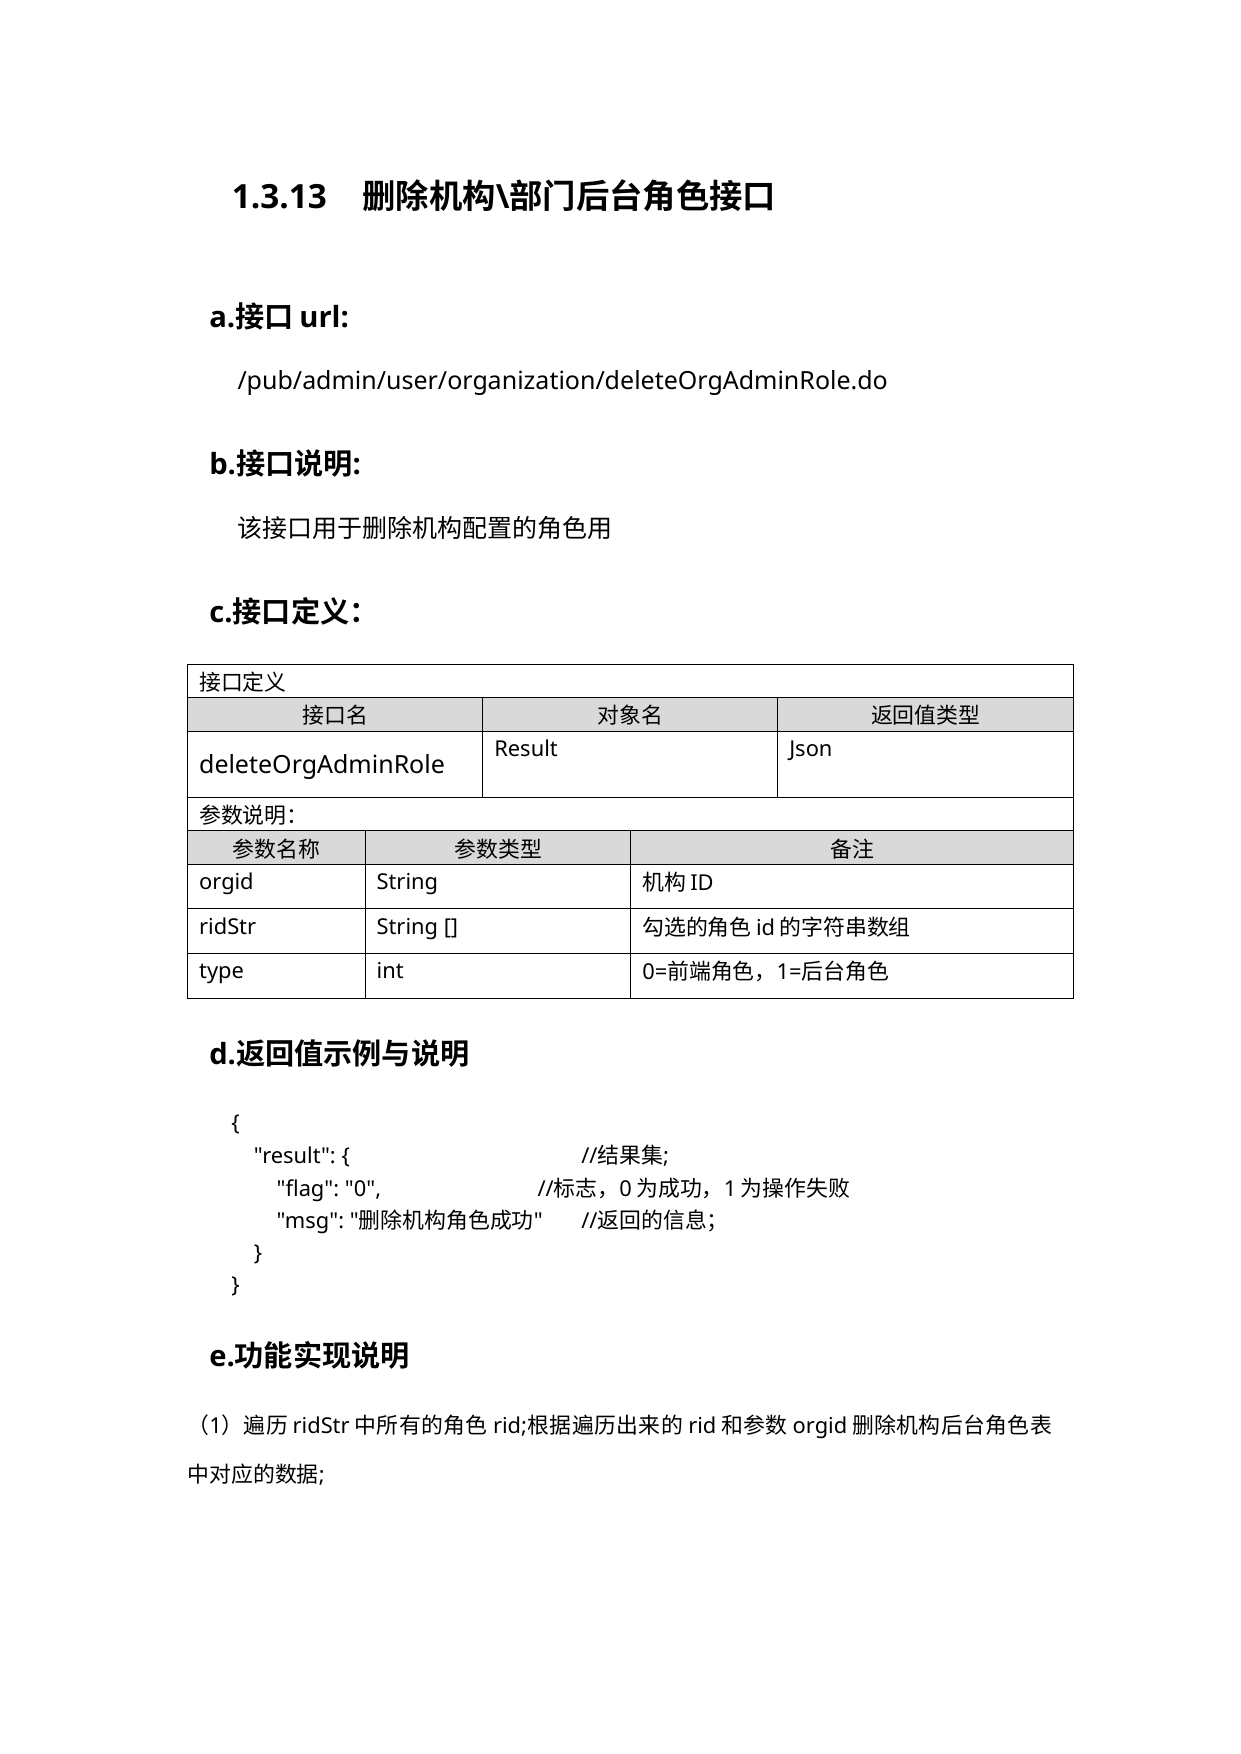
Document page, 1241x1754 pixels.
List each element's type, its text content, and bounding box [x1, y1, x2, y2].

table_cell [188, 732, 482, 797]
text "result": { //结果集; [187, 1138, 1053, 1171]
text "flag": "0", //标志，0为成功，1为操作失败 [187, 1171, 1053, 1203]
text a.接口url: [209, 283, 1053, 348]
text c.接口定义： [209, 578, 1053, 643]
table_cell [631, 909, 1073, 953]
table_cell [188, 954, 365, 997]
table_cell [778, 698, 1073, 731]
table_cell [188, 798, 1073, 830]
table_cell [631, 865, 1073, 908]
text /pub/admin/user/organization/deleteOrgAdminRole.do [187, 348, 1053, 413]
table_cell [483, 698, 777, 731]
text 该接口用于删除机构配置的角色用 [187, 494, 1053, 559]
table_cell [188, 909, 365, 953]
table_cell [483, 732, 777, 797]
text } [187, 1236, 1053, 1268]
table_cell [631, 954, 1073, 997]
text b.接口说明: [209, 429, 1053, 494]
text "msg": "删除机构角色成功" //返回的信息； [187, 1203, 1053, 1236]
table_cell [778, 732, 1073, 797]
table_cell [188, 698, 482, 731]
text { [187, 1106, 1053, 1138]
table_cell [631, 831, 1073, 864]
text 删除机构\部门后台角色接口 [232, 162, 1053, 227]
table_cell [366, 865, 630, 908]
text d.返回值示例与说明 [209, 1019, 1053, 1084]
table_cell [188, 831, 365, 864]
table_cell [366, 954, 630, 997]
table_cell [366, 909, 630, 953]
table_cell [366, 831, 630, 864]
text } [187, 1268, 1053, 1301]
text e.功能实现说明 [209, 1321, 1053, 1386]
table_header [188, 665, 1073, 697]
list 遍历ridStr中所有的角色rid;根据遍历出来的rid和参数orgid删除机构后台角色表中对应的数据; [187, 1407, 1053, 1489]
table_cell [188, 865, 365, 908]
